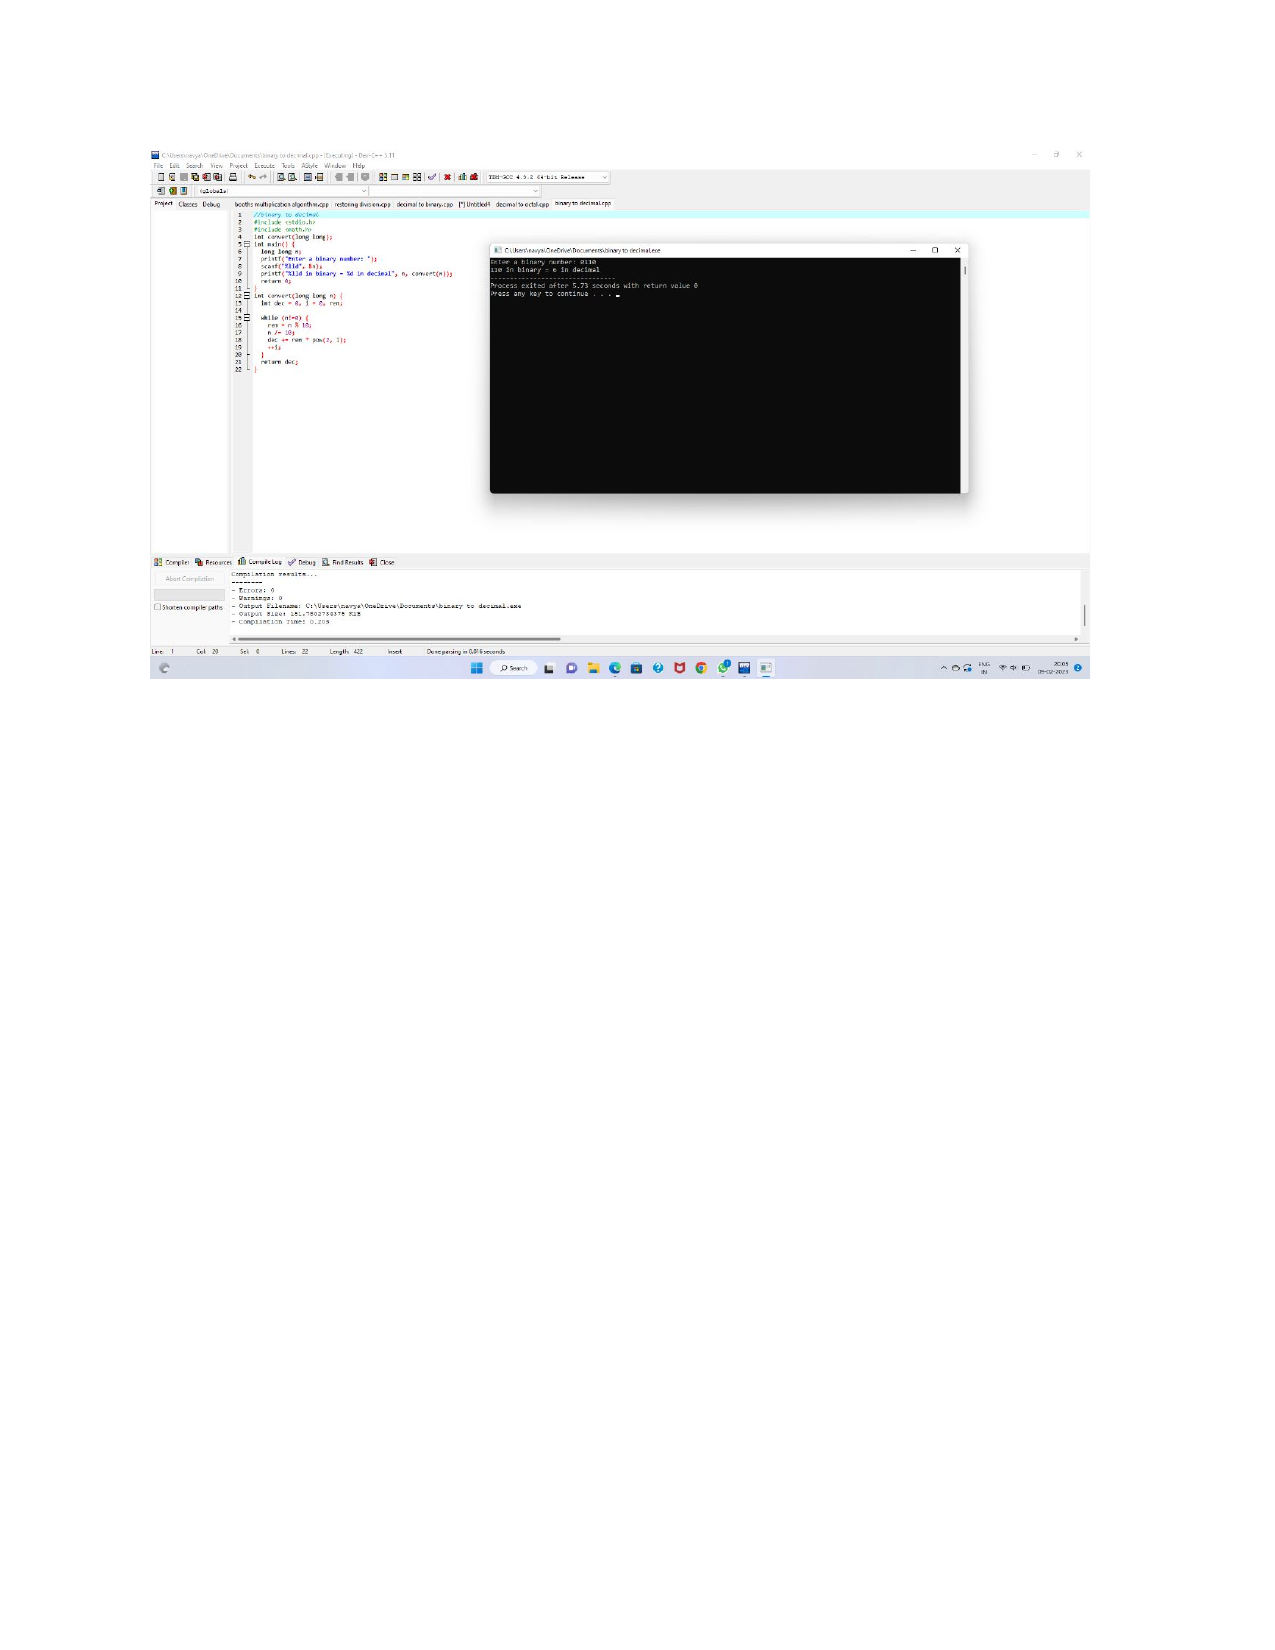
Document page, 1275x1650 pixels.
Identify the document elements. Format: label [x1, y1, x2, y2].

picture [150, 150, 1091, 679]
